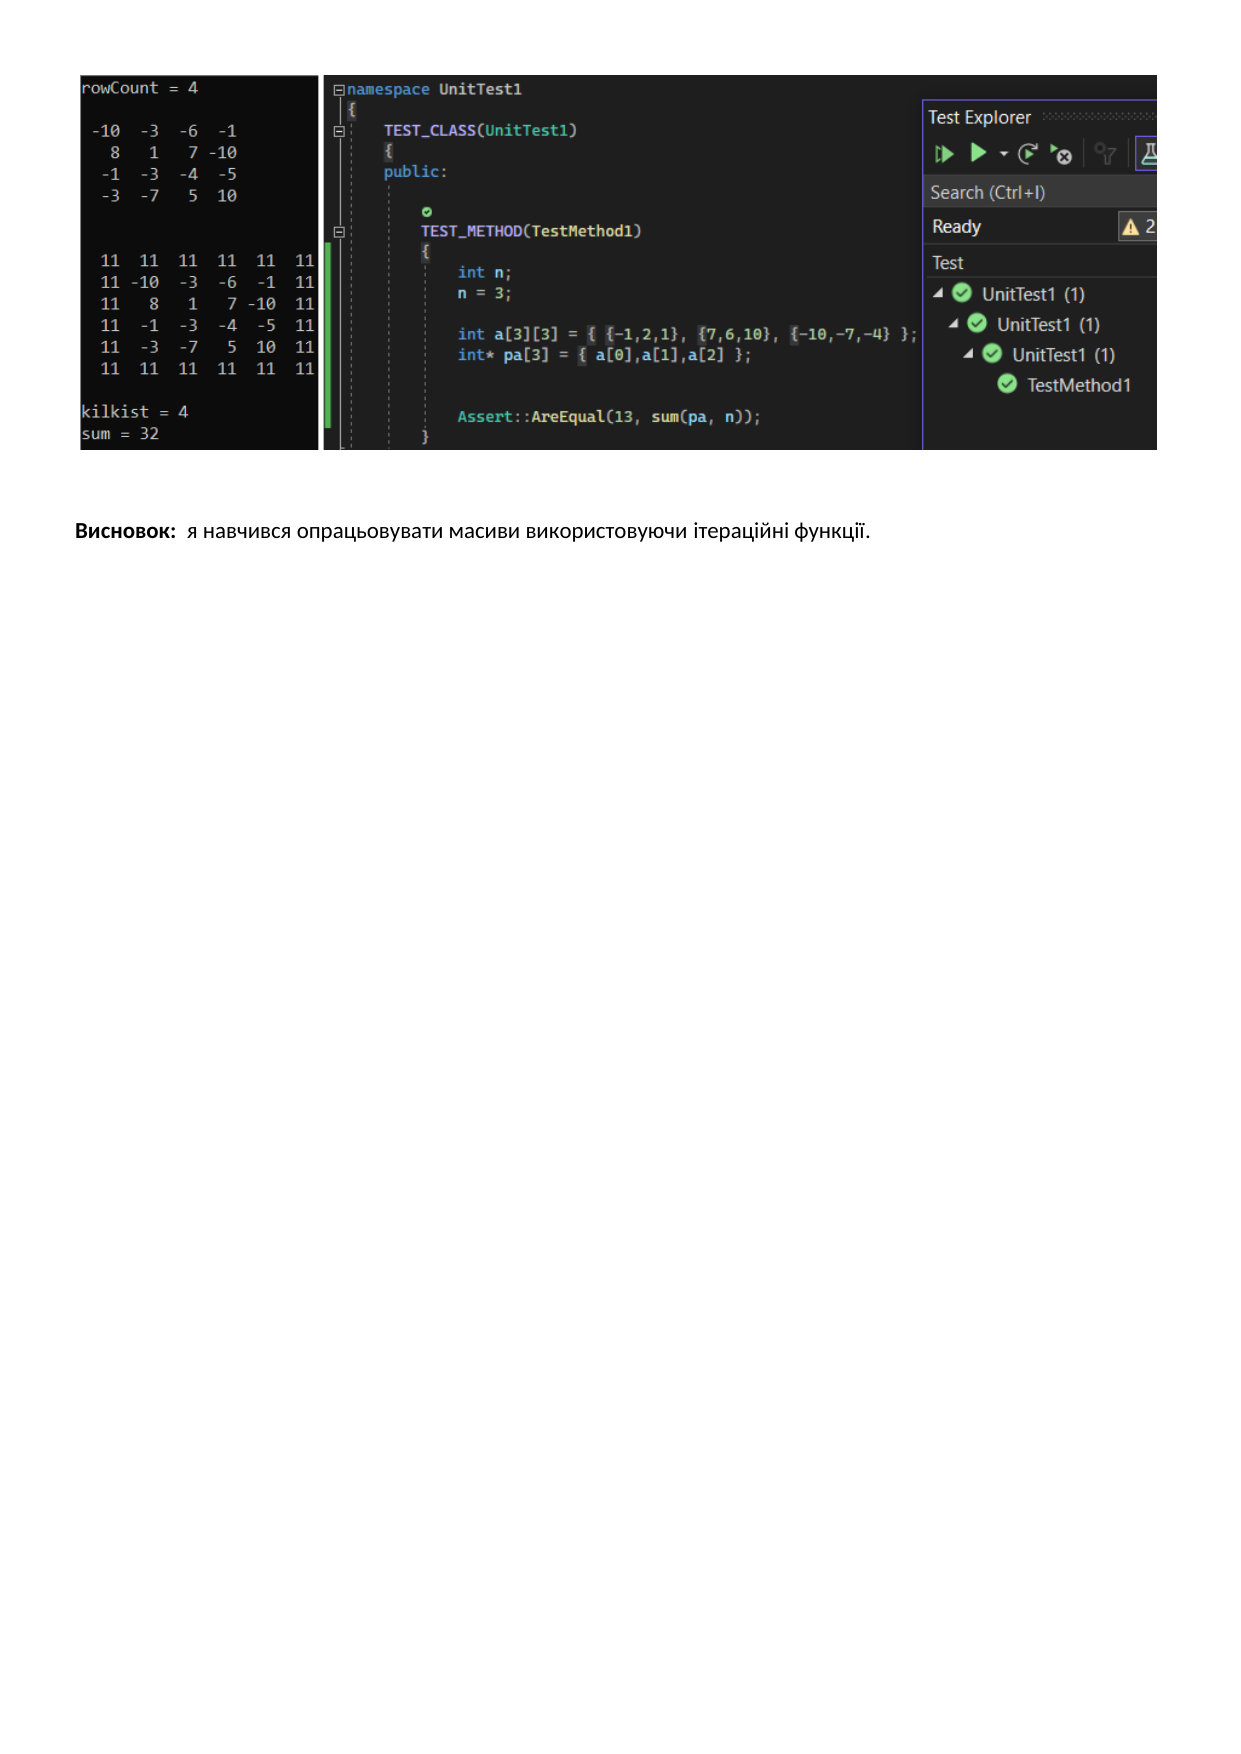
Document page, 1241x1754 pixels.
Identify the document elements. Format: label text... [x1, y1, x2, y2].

picture [323, 75, 1157, 450]
text Висновок: я навчився опрацьовувати масиви використовуючи ітераційні функції. [75, 516, 1165, 544]
picture [80, 75, 319, 450]
